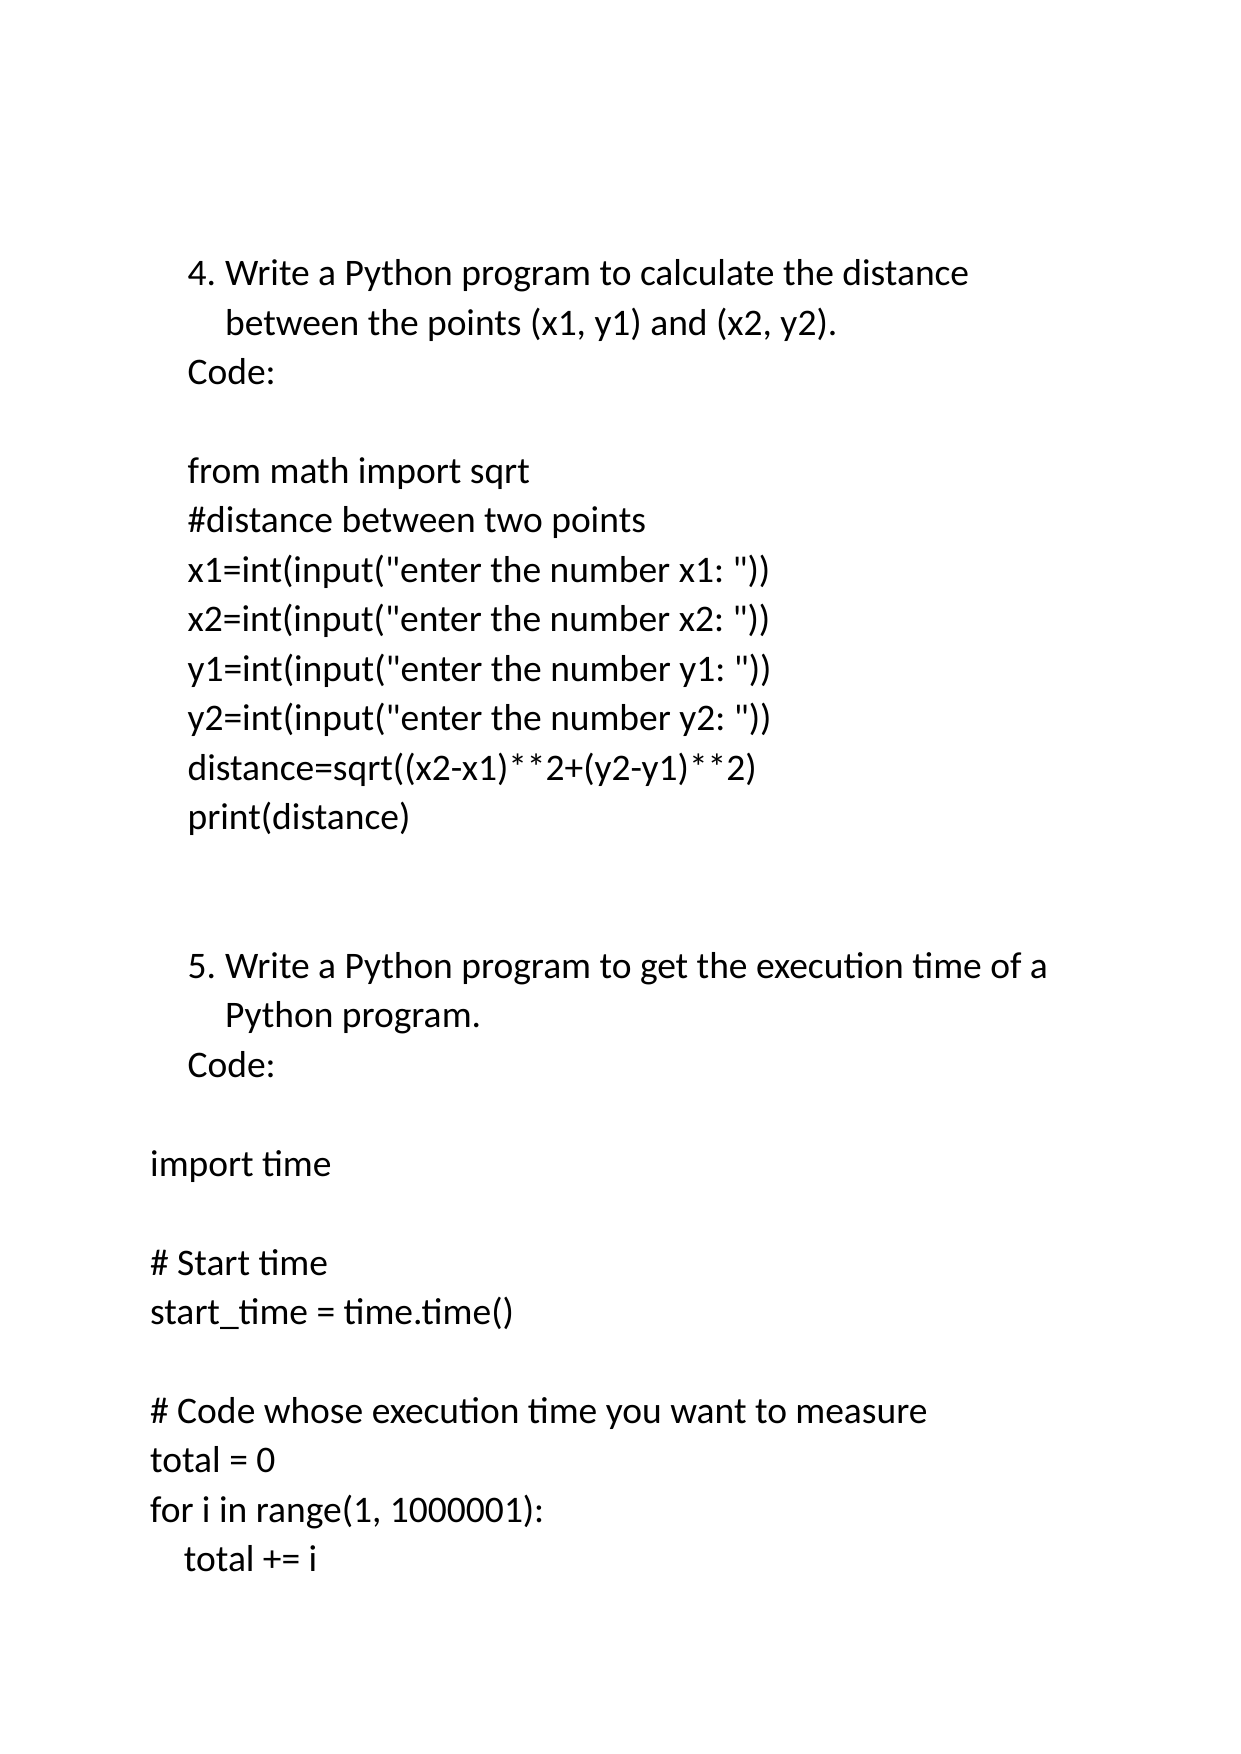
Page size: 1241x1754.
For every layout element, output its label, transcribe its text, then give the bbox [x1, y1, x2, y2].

text x1=int(input("enter the number x1: ")) [187, 546, 1090, 592]
text for i in range(1, 1000001): [150, 1486, 1090, 1532]
text distance=sqrt((x2-x1)**2+(y2-y1)**2) [187, 744, 1090, 789]
text Code: [187, 348, 1090, 394]
list Write a Python program to get the execution time of a Python program. [187, 942, 1090, 1037]
text # Code whose execution time you want to measure [150, 1387, 1090, 1433]
text import time [150, 1139, 1090, 1185]
list Write a Python program to calculate the distance between the points (x1, y1) and (x2, y2). [187, 249, 1090, 344]
text print(distance) [187, 793, 1090, 839]
text # Start time [150, 1238, 1090, 1284]
text y2=int(input("enter the number y2: ")) [187, 694, 1090, 740]
text Code: [187, 1041, 1090, 1086]
text y1=int(input("enter the number y1: ")) [187, 645, 1090, 691]
text total += i [150, 1535, 1090, 1581]
text x2=int(input("enter the number x2: ")) [187, 595, 1090, 641]
text #distance between two points [187, 496, 1090, 542]
text from math import sqrt [187, 447, 1090, 493]
text total = 0 [150, 1436, 1090, 1482]
text start_time = time.time() [150, 1288, 1090, 1334]
